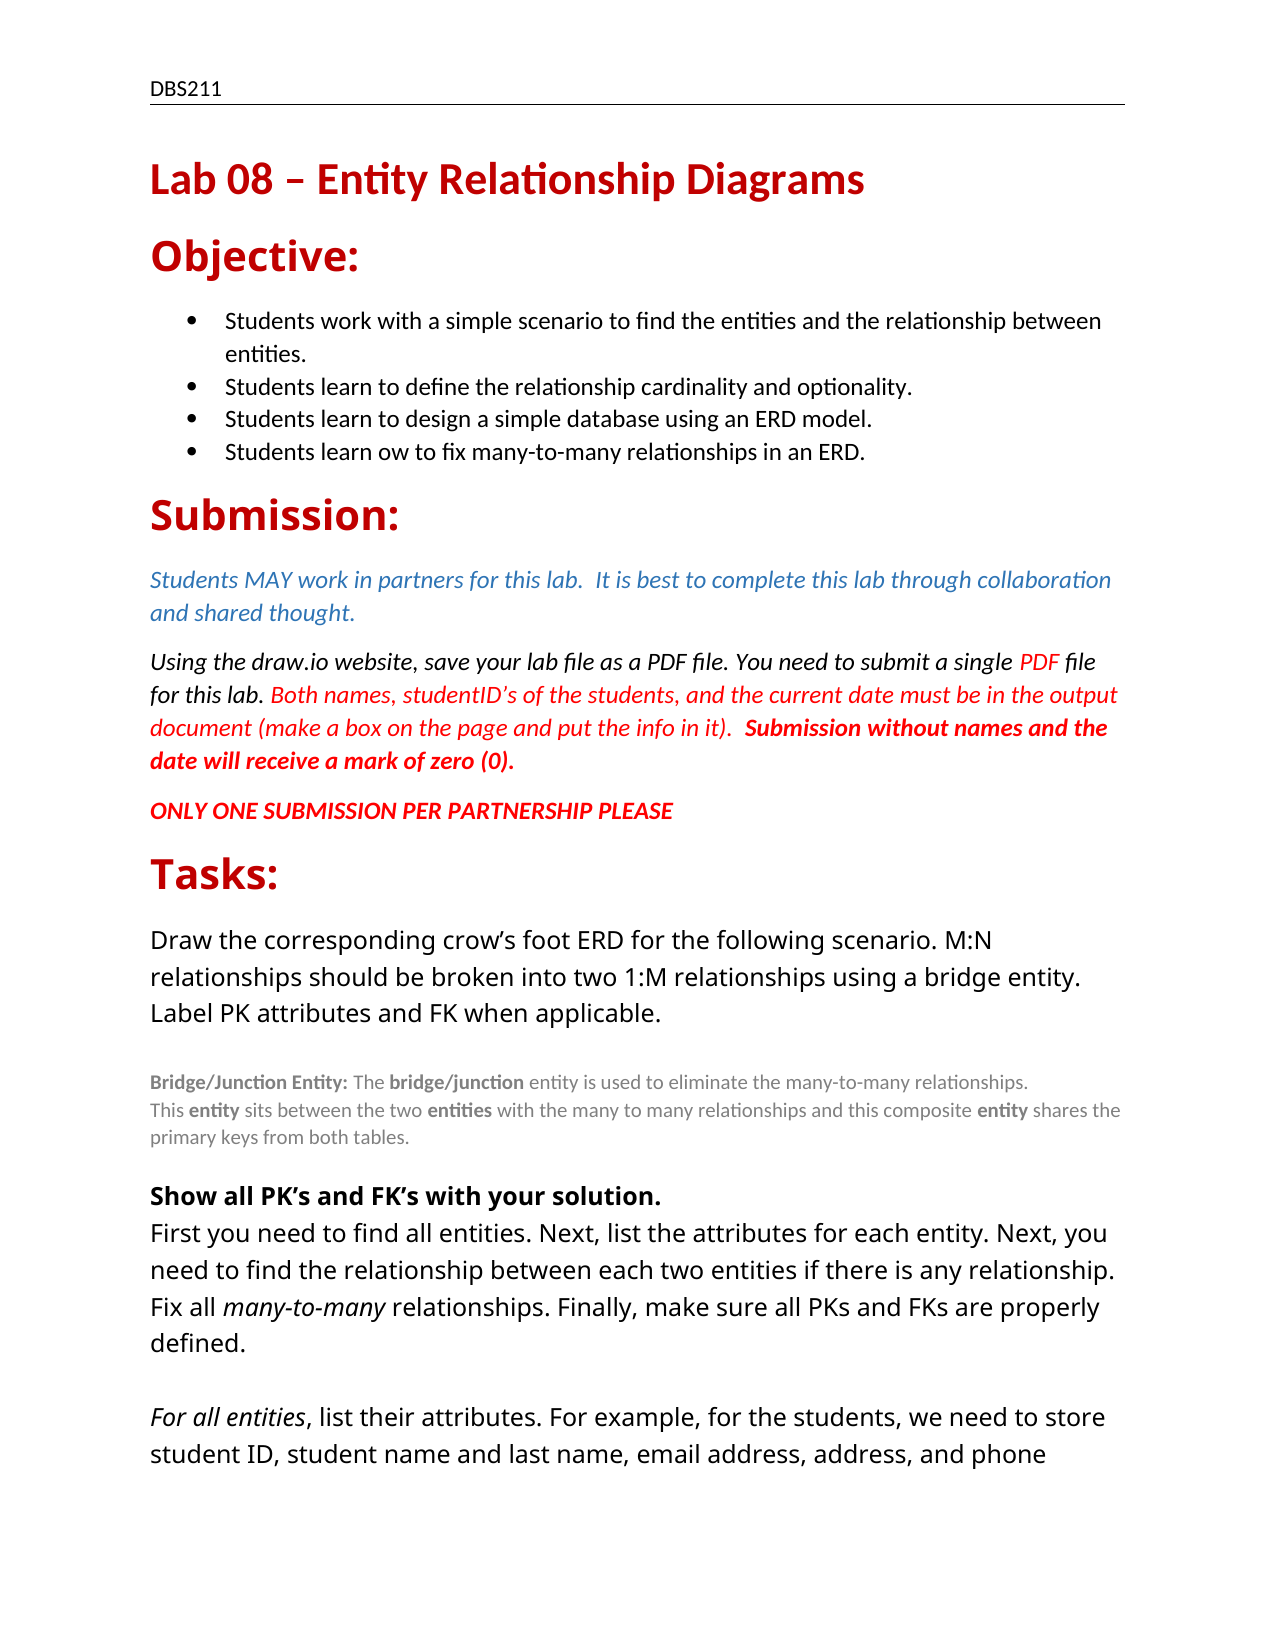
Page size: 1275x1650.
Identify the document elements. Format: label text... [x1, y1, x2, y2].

list Draw the corresponding crow’s foot ERD for the following scenario. M:N relationships should be broken into two 1:M relationships using a bridge entity. Label PK attributes and FK when applicable. [150, 922, 1125, 1030]
list First you need to find all entities. Next, list the attributes for each entity. Next, you need to find the relationship between each two entities if there is any relationship. Fix all many-to-many relationships. Finally, make sure all PKs and FKs are properly defined. [150, 1216, 1125, 1360]
list Students learn to define the relationship cardinality and optionality. [187, 371, 1125, 401]
list Students learn ow to fix many-to-many relationships in an ERD. [187, 437, 1125, 467]
text Submission: [150, 486, 1125, 543]
text ONLY ONE SUBMISSION PER PARTNERSHIP PLEASE [150, 795, 1125, 825]
list Students work with a simple scenario to find the entities and the relationship between entities. [187, 305, 1125, 368]
text Lab 08 – Entity Relationship Diagrams [150, 150, 1125, 206]
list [150, 1400, 1125, 1471]
text Tasks: [150, 844, 1125, 901]
text Using the draw.io website, save your lab file as a PDF file. You need to submit a single PDF file for this lab. Both names, studentID’s of the students, and the current date must be in the output document (make a box on the page and put the info in it). Submission without names and the date will receive a mark of zero (0). [150, 647, 1125, 776]
list Students learn to design a simple database using an ERD model. [187, 404, 1125, 434]
list Show all PK’s and FK’s with your solution. [150, 1179, 1125, 1213]
text Objective: [150, 227, 1125, 284]
list Bridge/Junction Entity: The bridge/junction entity is used to eliminate the many-to-many relationships. This entity sits between the two entities with the many to many relationships and this composite entity shares the primary keys from both tables. [150, 1069, 1125, 1150]
text Students MAY work in partners for this lab. It is best to complete this lab through collaboration and shared thought. [150, 564, 1125, 627]
